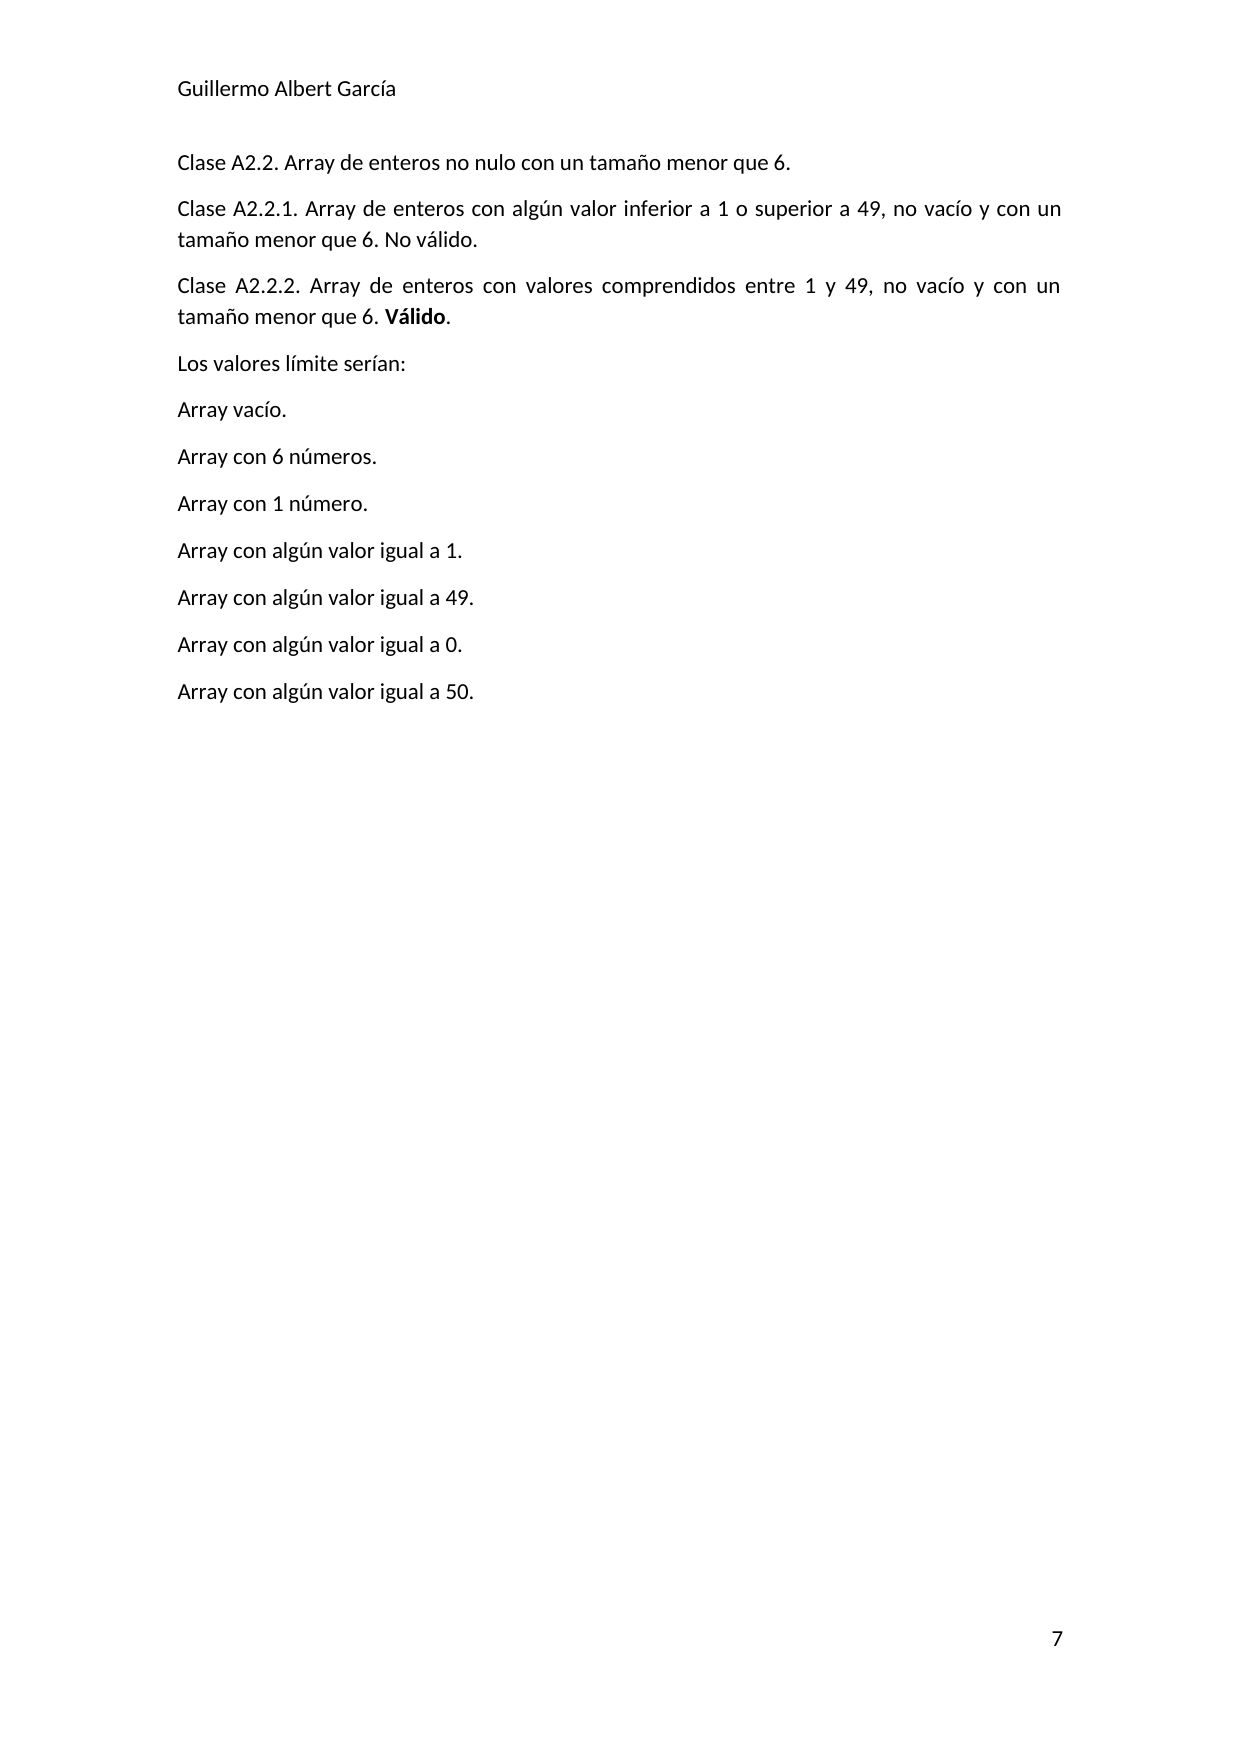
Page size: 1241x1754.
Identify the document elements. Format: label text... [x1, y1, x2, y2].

text Clase A2.2.1. Array de enteros con algún valor inferior a 1 o superior a 49, no vacío y con un tamaño menor que 6. No válido. [177, 194, 1063, 253]
text Array con 1 número. [177, 489, 1063, 517]
text Los valores límite serían: [177, 349, 1063, 377]
text Array vacío. [177, 396, 1063, 423]
text Array con algún valor igual a 50. [177, 677, 1063, 705]
text Array con algún valor igual a 0. [177, 630, 1063, 658]
text Array con algún valor igual a 49. [177, 583, 1063, 611]
text Clase A2.2. Array de enteros no nulo con un tamaño menor que 6. [177, 148, 1063, 176]
text Clase A2.2.2. Array de enteros con valores comprendidos entre 1 y 49, no vacío y con un tamaño menor que 6. Válido. [177, 272, 1063, 330]
text Array con 6 números. [177, 442, 1063, 470]
text Array con algún valor igual a 1. [177, 536, 1063, 564]
